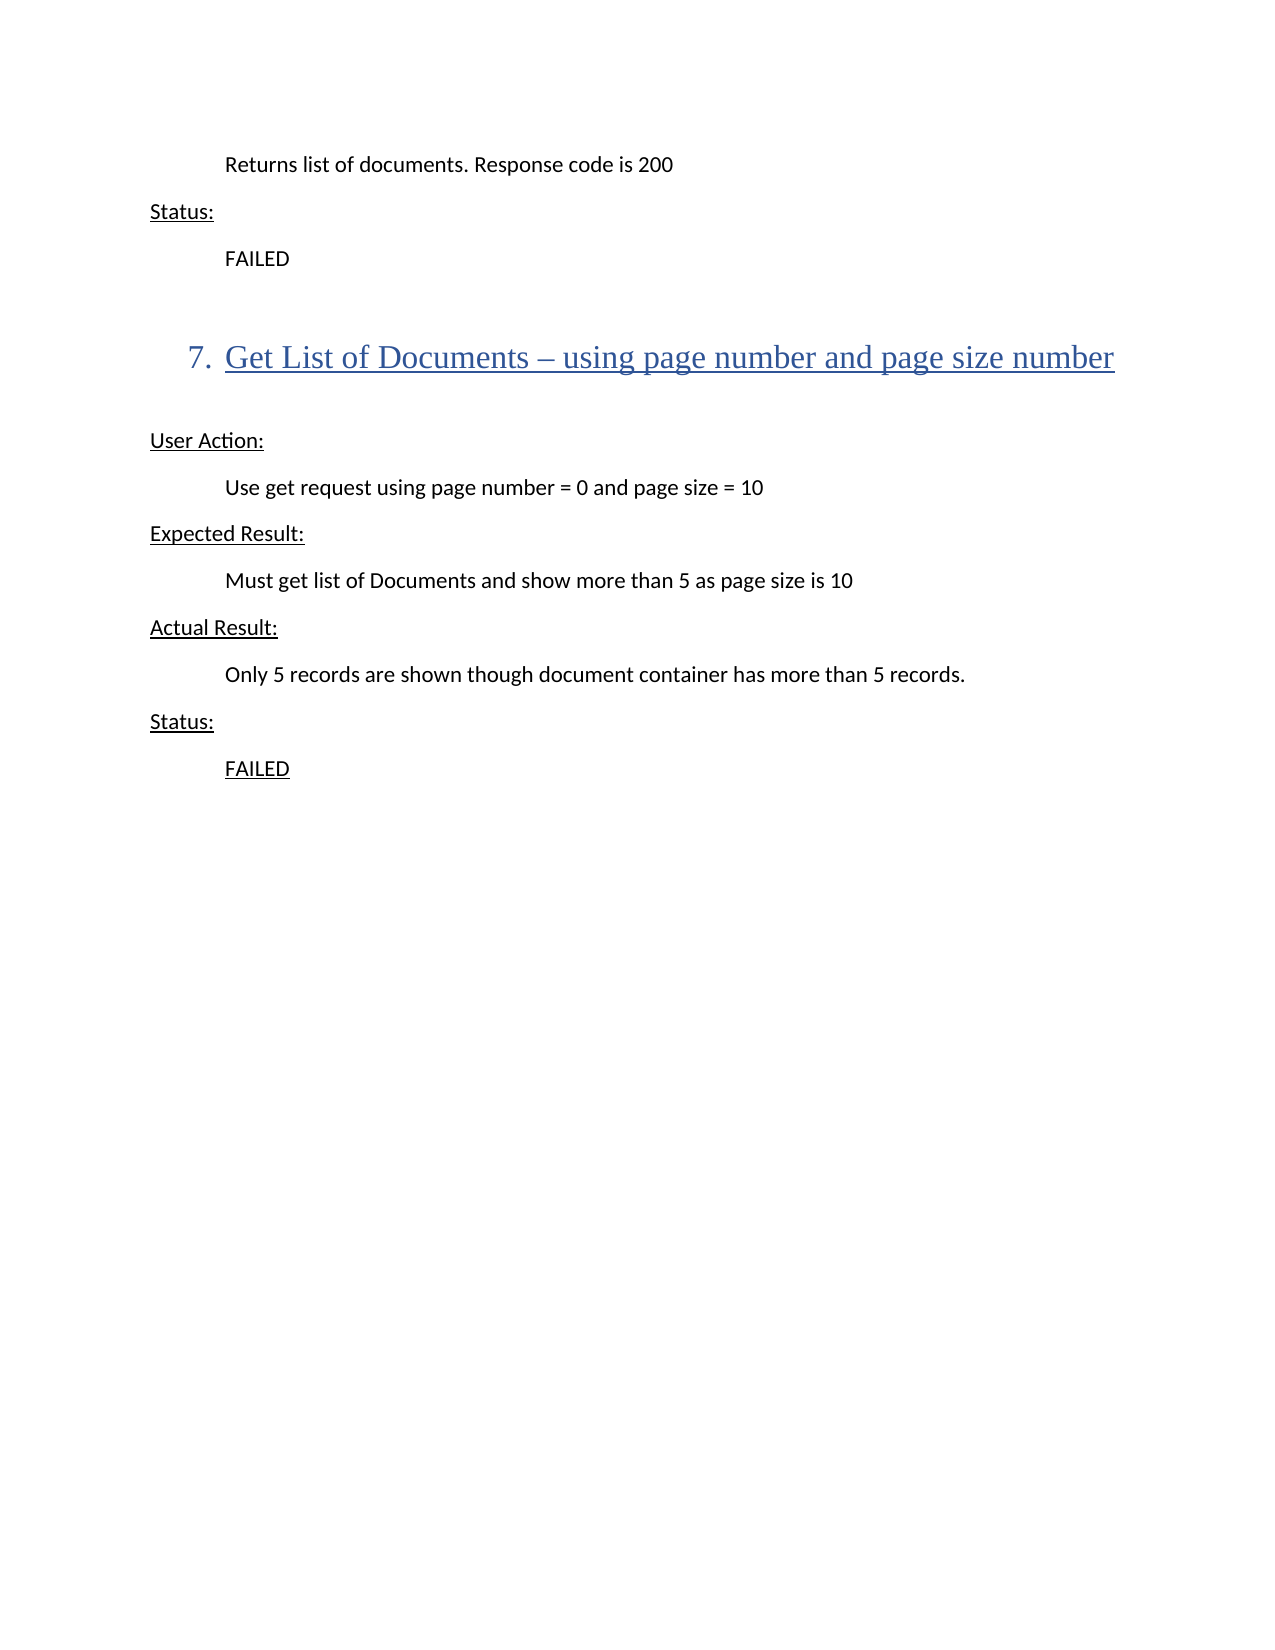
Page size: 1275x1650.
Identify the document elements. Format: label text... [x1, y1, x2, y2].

text FAILED [150, 244, 1125, 272]
text User Action: [150, 426, 1125, 454]
text Only 5 records are shown though document container has more than 5 records. [150, 660, 1125, 688]
text Actual Result: [150, 613, 1125, 641]
text Status: [150, 197, 1125, 225]
text Must get list of Documents and show more than 5 as page size is 10 [150, 566, 1125, 594]
text FAILED [150, 754, 1125, 782]
text Use get request using page number = 0 and page size = 10 [150, 473, 1125, 501]
text Status: [150, 707, 1125, 735]
text Expected Result: [150, 519, 1125, 547]
subtitle Get List of Documents – using page number and page size number [187, 337, 1125, 376]
text Returns list of documents. Response code is 200 [150, 150, 1125, 178]
